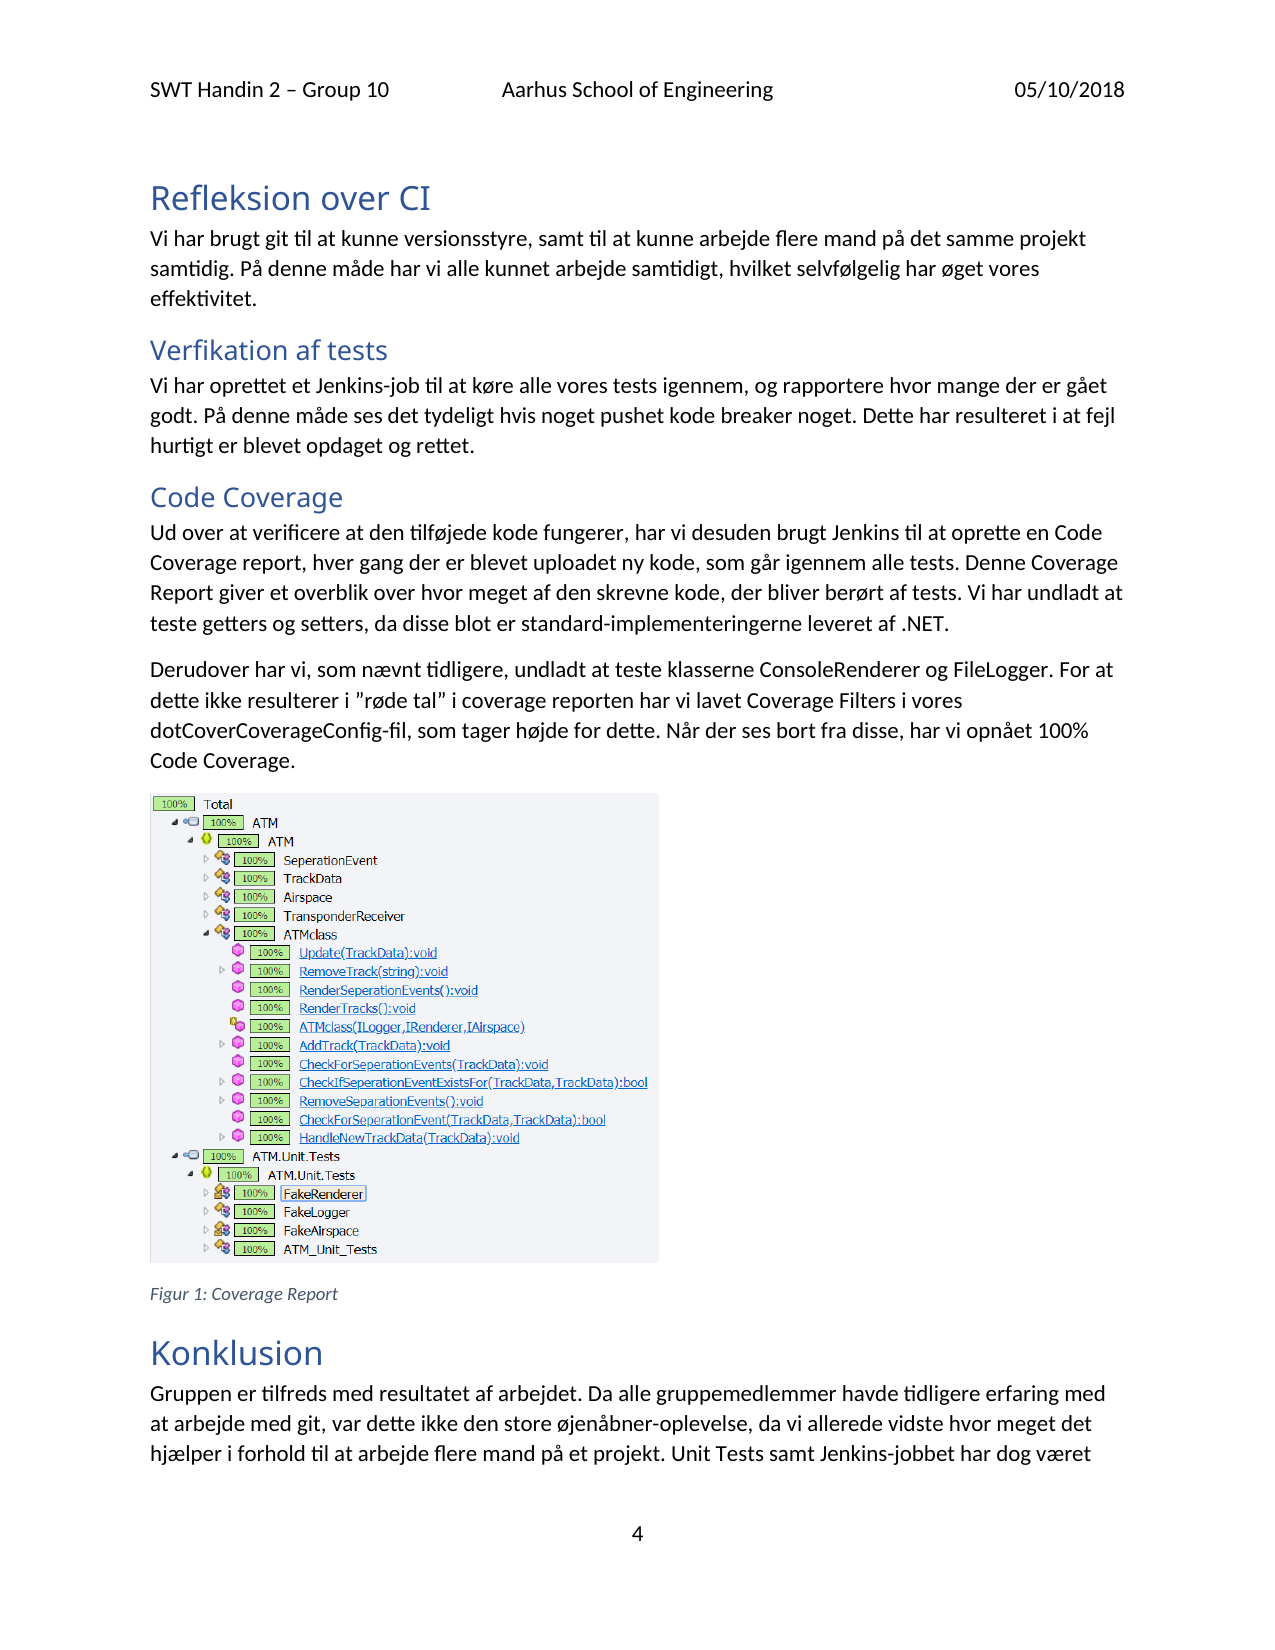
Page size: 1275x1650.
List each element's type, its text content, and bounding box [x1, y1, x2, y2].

subtitle Konklusion [150, 1330, 1125, 1375]
text Vi har brugt git til at kunne versionsstyre, samt til at kunne arbejde flere mand på det samme projekt samtidig. På denne måde har vi alle kunnet arbejde samtidigt, hvilket selvfølgelig har øget vores effektivitet. [150, 224, 1125, 312]
text Ud over at verificere at den tilføjede kode fungerer, har vi desuden brugt Jenkins til at oprette en Code Coverage report, hver gang der er blevet uploadet ny kode, som går igennem alle tests. Denne Coverage Report giver et overblik over hvor meget af den skrevne kode, der bliver berørt af tests. Vi har undladt at teste getters og setters, da disse blot er standard-implementeringerne leveret af .NET. [150, 518, 1125, 637]
subtitle Code Coverage [150, 478, 1125, 515]
text Vi har oprettet et Jenkins-job til at køre alle vores tests igennem, og rapportere hvor mange der er gået godt. På denne måde ses det tydeligt hvis noget pushet kode breaker noget. Dette har resulteret i at fejl hurtigt er blevet opdaget og rettet. [150, 371, 1125, 459]
subtitle Refleksion over CI [150, 175, 1125, 220]
picture [150, 793, 660, 1263]
text Derudover har vi, som nævnt tidligere, undladt at teste klasserne ConsoleRenderer og FileLogger. For at dette ikke resulterer i ”røde tal” i coverage reporten har vi lavet Coverage Filters i vores dotCoverCoverageConfig-fil, som tager højde for dette. Når der ses bort fra disse, har vi opnået 100% Code Coverage. [150, 656, 1125, 774]
text Figur 1: Coverage Report [150, 1282, 1125, 1305]
subtitle Verfikation af tests [150, 331, 1125, 368]
